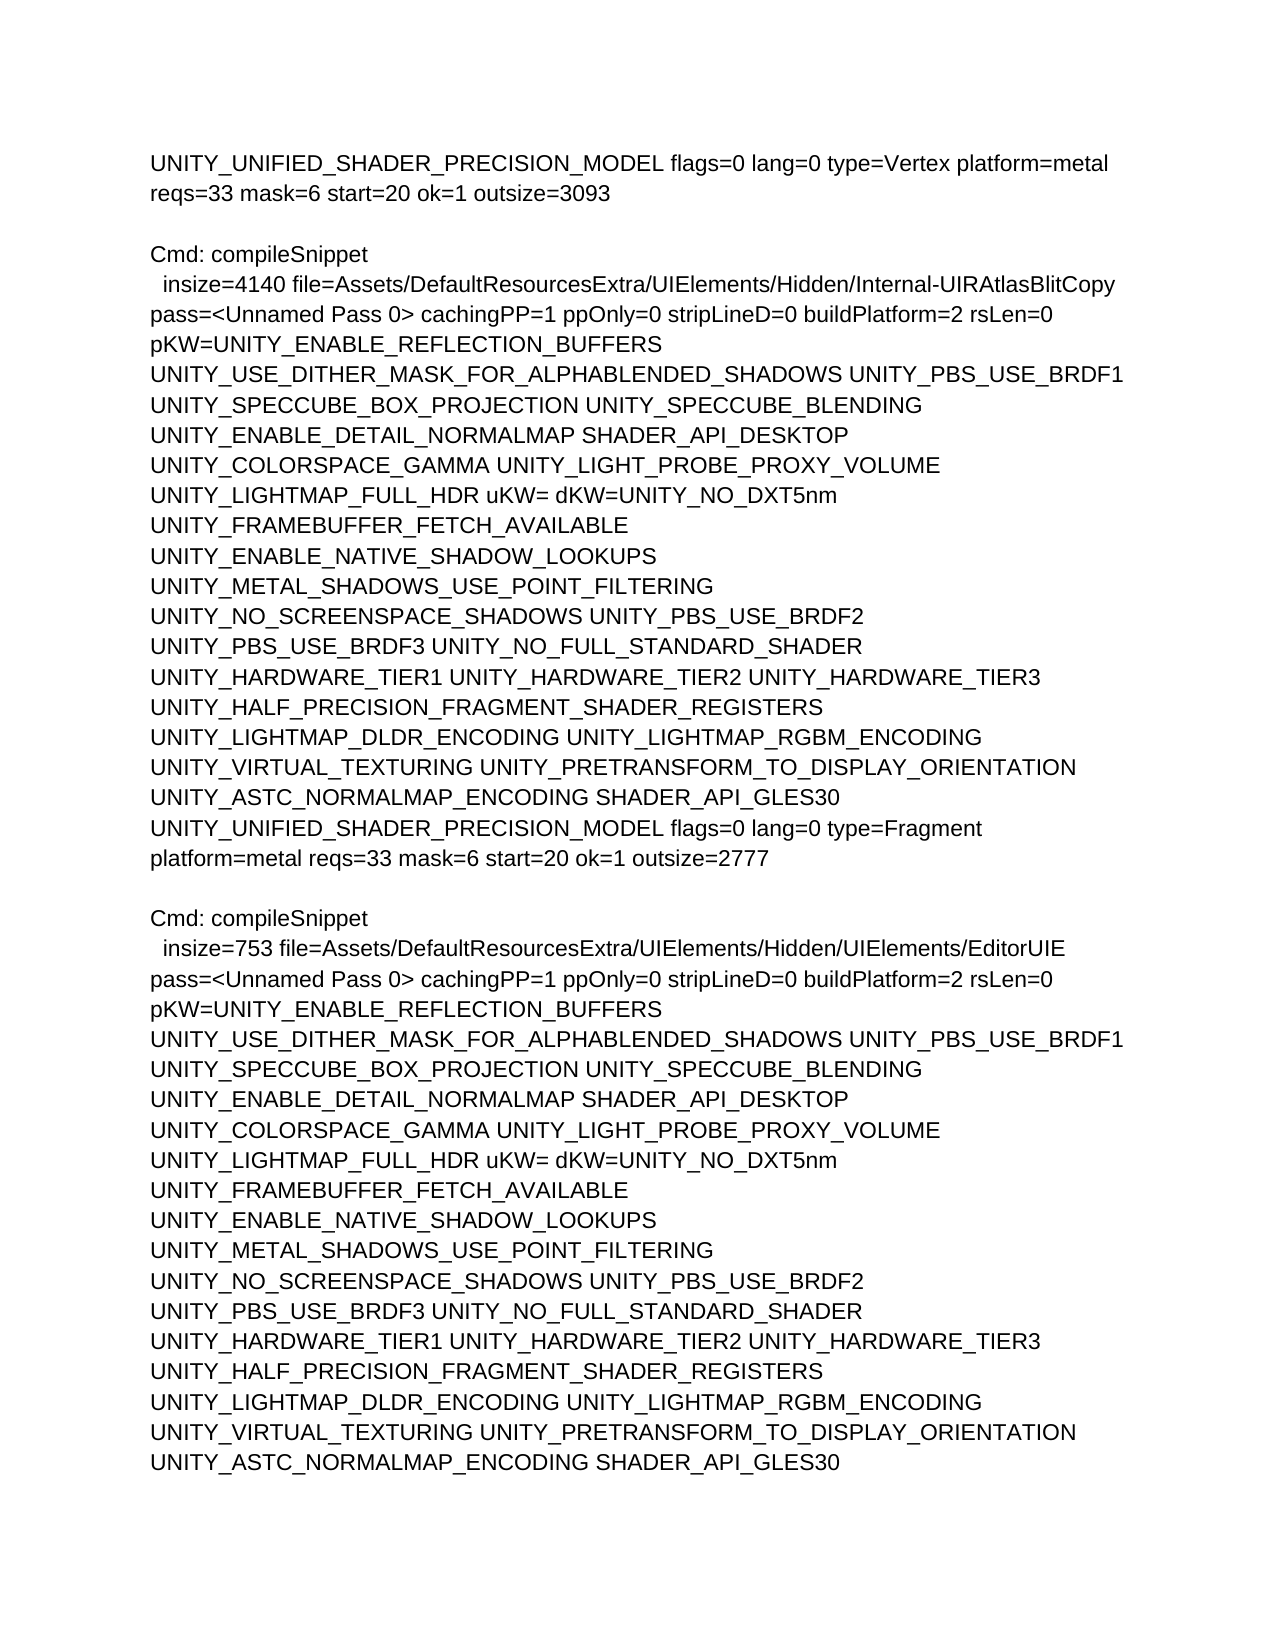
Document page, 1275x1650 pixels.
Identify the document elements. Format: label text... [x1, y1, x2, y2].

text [150, 935, 1125, 1475]
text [150, 150, 1125, 207]
text insize=4140 file=Assets/DefaultResourcesExtra/UIElements/Hidden/Internal-UIRAtlasBlitCopy pass=<Unnamed Pass 0> cachingPP=1 ppOnly=0 stripLineD=0 buildPlatform=2 rsLen=0 pKW=UNITY_ENABLE_REFLECTION_BUFFERS UNITY_USE_DITHER_MASK_FOR_ALPHABLENDED_SHADOWS UNITY_PBS_USE_BRDF1 UNITY_SPECCUBE_BOX_PROJECTION UNITY_SPECCUBE_BLENDING UNITY_ENABLE_DETAIL_NORMALMAP SHADER_API_DESKTOP UNITY_COLORSPACE_GAMMA UNITY_LIGHT_PROBE_PROXY_VOLUME UNITY_LIGHTMAP_FULL_HDR uKW= dKW=UNITY_NO_DXT5nm UNITY_FRAMEBUFFER_FETCH_AVAILABLE UNITY_ENABLE_NATIVE_SHADOW_LOOKUPS UNITY_METAL_SHADOWS_USE_POINT_FILTERING UNITY_NO_SCREENSPACE_SHADOWS UNITY_PBS_USE_BRDF2 UNITY_PBS_USE_BRDF3 UNITY_NO_FULL_STANDARD_SHADER UNITY_HARDWARE_TIER1 UNITY_HARDWARE_TIER2 UNITY_HARDWARE_TIER3 UNITY_HALF_PRECISION_FRAGMENT_SHADER_REGISTERS UNITY_LIGHTMAP_DLDR_ENCODING UNITY_LIGHTMAP_RGBM_ENCODING UNITY_VIRTUAL_TEXTURING UNITY_PRETRANSFORM_TO_DISPLAY_ORIENTATION UNITY_ASTC_NORMALMAP_ENCODING SHADER_API_GLES30 UNITY_UNIFIED_SHADER_PRECISION_MODEL flags=0 lang=0 type=Fragment platform=metal reqs=33 mask=6 start=20 ok=1 outsize=2777 [150, 271, 1125, 871]
text Cmd: compileSnippet [150, 241, 1125, 267]
text Cmd: compileSnippet [150, 905, 1125, 932]
